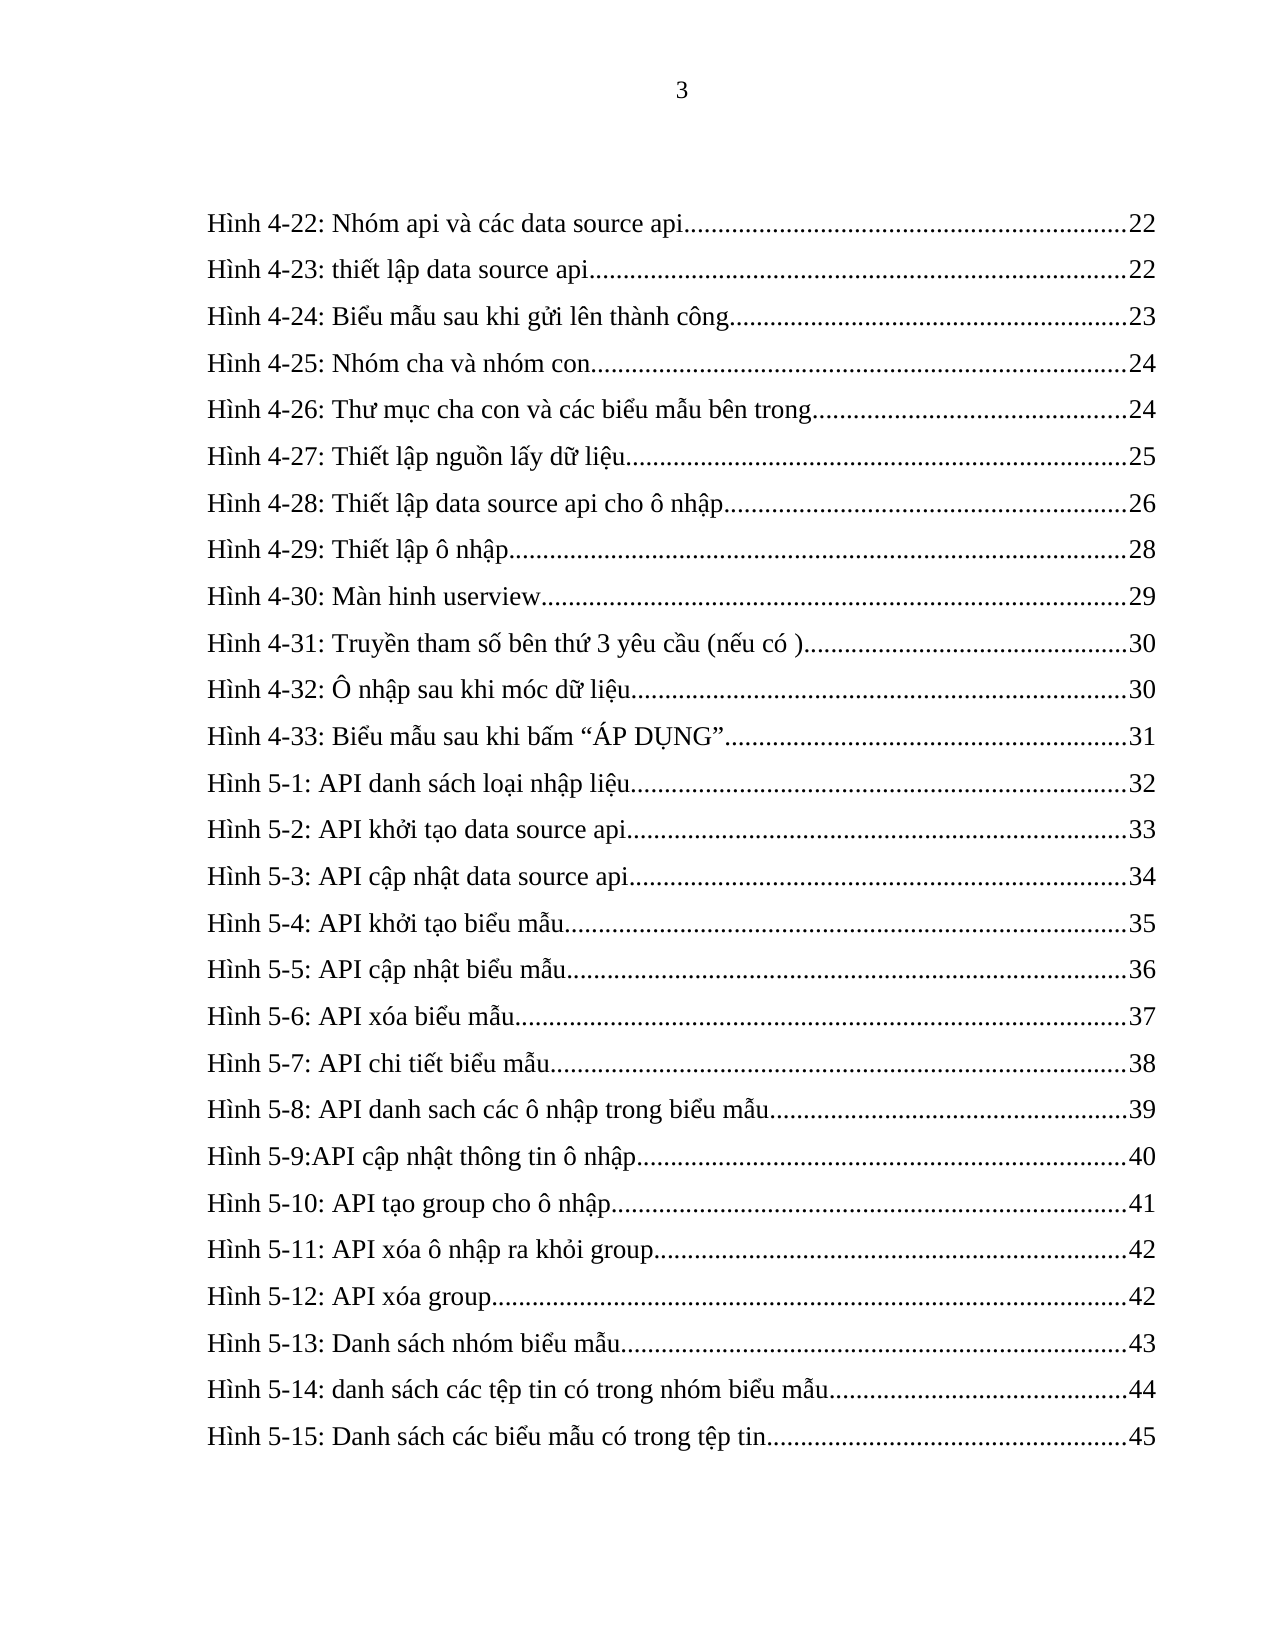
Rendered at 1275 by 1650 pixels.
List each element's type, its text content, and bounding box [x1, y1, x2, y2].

text Hình 5-5: API cập nhật biểu mẫu 36 [207, 953, 1157, 984]
text Hình 5-14: danh sách các tệp tin có trong nhóm biểu mẫu 44 [207, 1373, 1157, 1404]
text Hình 4-28: Thiết lập data source api cho ô nhập 26 [207, 487, 1157, 518]
text Hình 4-32: Ô nhập sau khi móc dữ liệu 30 [207, 673, 1157, 704]
text Hình 5-3: API cập nhật data source api 34 [207, 860, 1157, 891]
text Hình 4-25: Nhóm cha và nhóm con 24 [207, 347, 1157, 378]
text Hình 5-13: Danh sách nhóm biểu mẫu 43 [207, 1327, 1157, 1358]
text Hình 5-8: API danh sach các ô nhập trong biểu mẫu 39 [207, 1093, 1157, 1124]
text Hình 5-7: API chi tiết biểu mẫu 38 [207, 1047, 1157, 1078]
text Hình 4-30: Màn hinh userview 29 [207, 580, 1157, 611]
text Hình 5-15: Danh sách các biểu mẫu có trong tệp tin 45 [207, 1420, 1157, 1451]
text Hình 5-10: API tạo group cho ô nhập 41 [207, 1187, 1157, 1218]
text Hình 5-9:API cập nhật thông tin ô nhập 40 [207, 1140, 1157, 1171]
text Hình 4-22: Nhóm api và các data source api 22 [207, 207, 1157, 238]
text Hình 5-2: API khởi tạo data source api 33 [207, 813, 1157, 844]
text Hình 5-6: API xóa biểu mẫu 37 [207, 1000, 1157, 1031]
text Hình 5-4: API khởi tạo biểu mẫu 35 [207, 907, 1157, 938]
text Hình 5-1: API danh sách loại nhập liệu 32 [207, 767, 1157, 798]
text Hình 4-23: thiết lập data source api 22 [207, 253, 1157, 284]
text Hình 4-29: Thiết lập ô nhập 28 [207, 533, 1157, 564]
text Hình 4-31: Truyền tham số bên thứ 3 yêu cầu (nếu có ) 30 [207, 627, 1157, 658]
text Hình 4-33: Biểu mẫu sau khi bấm “ÁP DỤNG” 31 [207, 720, 1157, 751]
text Hình 4-24: Biểu mẫu sau khi gửi lên thành công 23 [207, 300, 1157, 331]
text Hình 4-26: Thư mục cha con và các biểu mẫu bên trong 24 [207, 393, 1157, 424]
text Hình 5-11: API xóa ô nhập ra khỏi group 42 [207, 1233, 1157, 1264]
text Hình 4-27: Thiết lập nguồn lấy dữ liệu 25 [207, 440, 1157, 471]
text Hình 5-12: API xóa group 42 [207, 1280, 1157, 1311]
